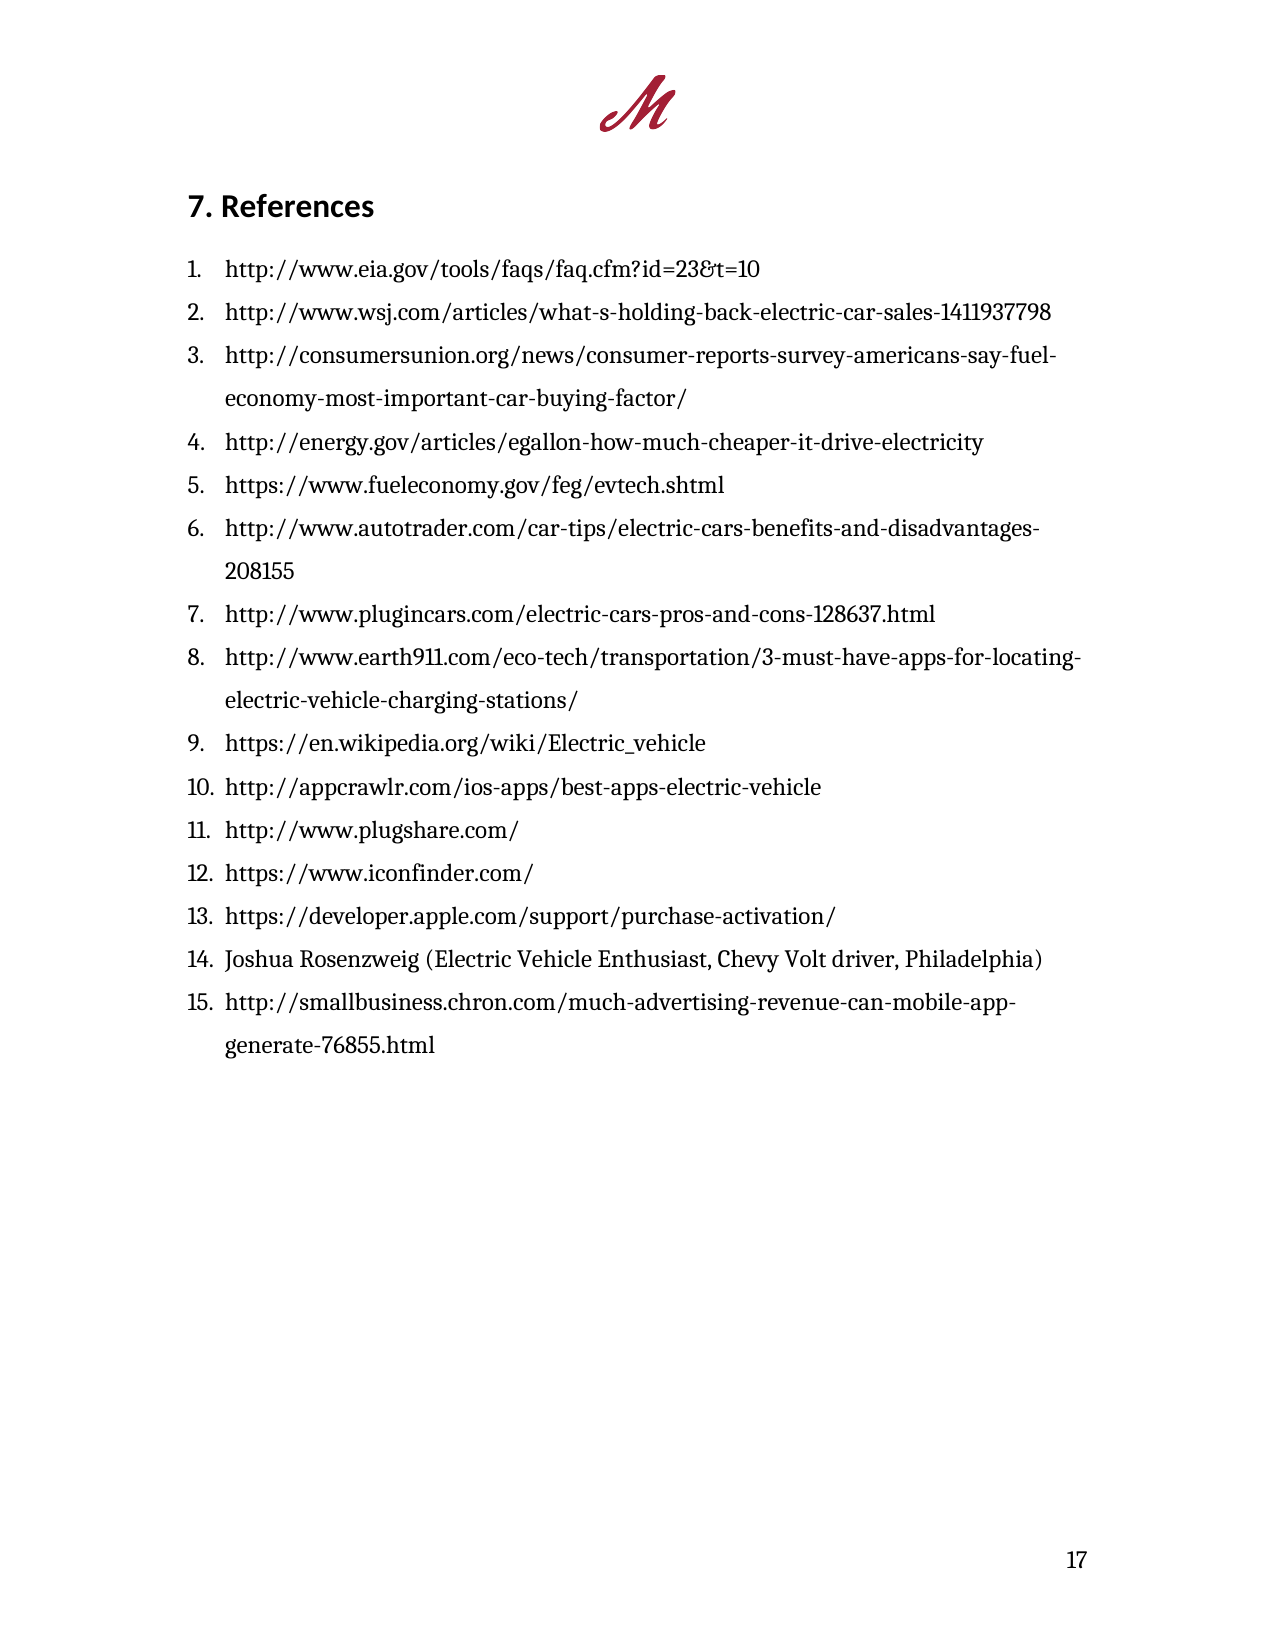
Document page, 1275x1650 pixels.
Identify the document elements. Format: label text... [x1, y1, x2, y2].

list https://www.fueleconomy.gov/feg/evtech.shtml [187, 471, 1087, 499]
list https://www.iconfinder.com/ [187, 859, 1087, 887]
list https://en.wikipedia.org/wiki/Electric_vehicle [187, 729, 1087, 758]
list http://www.wsj.com/articles/what-s-holding-back-electric-car-sales-1411937798 [187, 298, 1087, 327]
list http://consumersunion.org/news/consumer-reports-survey-americans-say-fuel-economy-most-important-car-buying-factor/ [187, 341, 1087, 413]
list http://www.autotrader.com/car-tips/electric-cars-benefits-and-disadvantages-208155 [187, 514, 1087, 586]
list http://www.plugincars.com/electric-cars-pros-and-cons-128637.html [187, 600, 1087, 629]
list http://smallbusiness.chron.com/much-advertising-revenue-can-mobile-app-generate-76855.html [187, 988, 1087, 1060]
list Joshua Rosenzweig (Electric Vehicle Enthusiast, Chevy Volt driver, Philadelphia) [187, 945, 1087, 974]
list http://www.plugshare.com/ [187, 816, 1087, 844]
picture [599, 75, 676, 132]
subtitle 7. References [187, 186, 1087, 226]
list https://developer.apple.com/support/purchase-activation/ [187, 902, 1087, 931]
list http://www.earth911.com/eco-tech/transportation/3-must-have-apps-for-locating-electric-vehicle-charging-stations/ [187, 643, 1087, 715]
list http://www.eia.gov/tools/faqs/faq.cfm?id=23&t=10 [187, 255, 1087, 284]
list http://appcrawlr.com/ios-apps/best-apps-electric-vehicle [187, 772, 1087, 801]
list http://energy.gov/articles/egallon-how-much-cheaper-it-drive-electricity [187, 427, 1087, 456]
